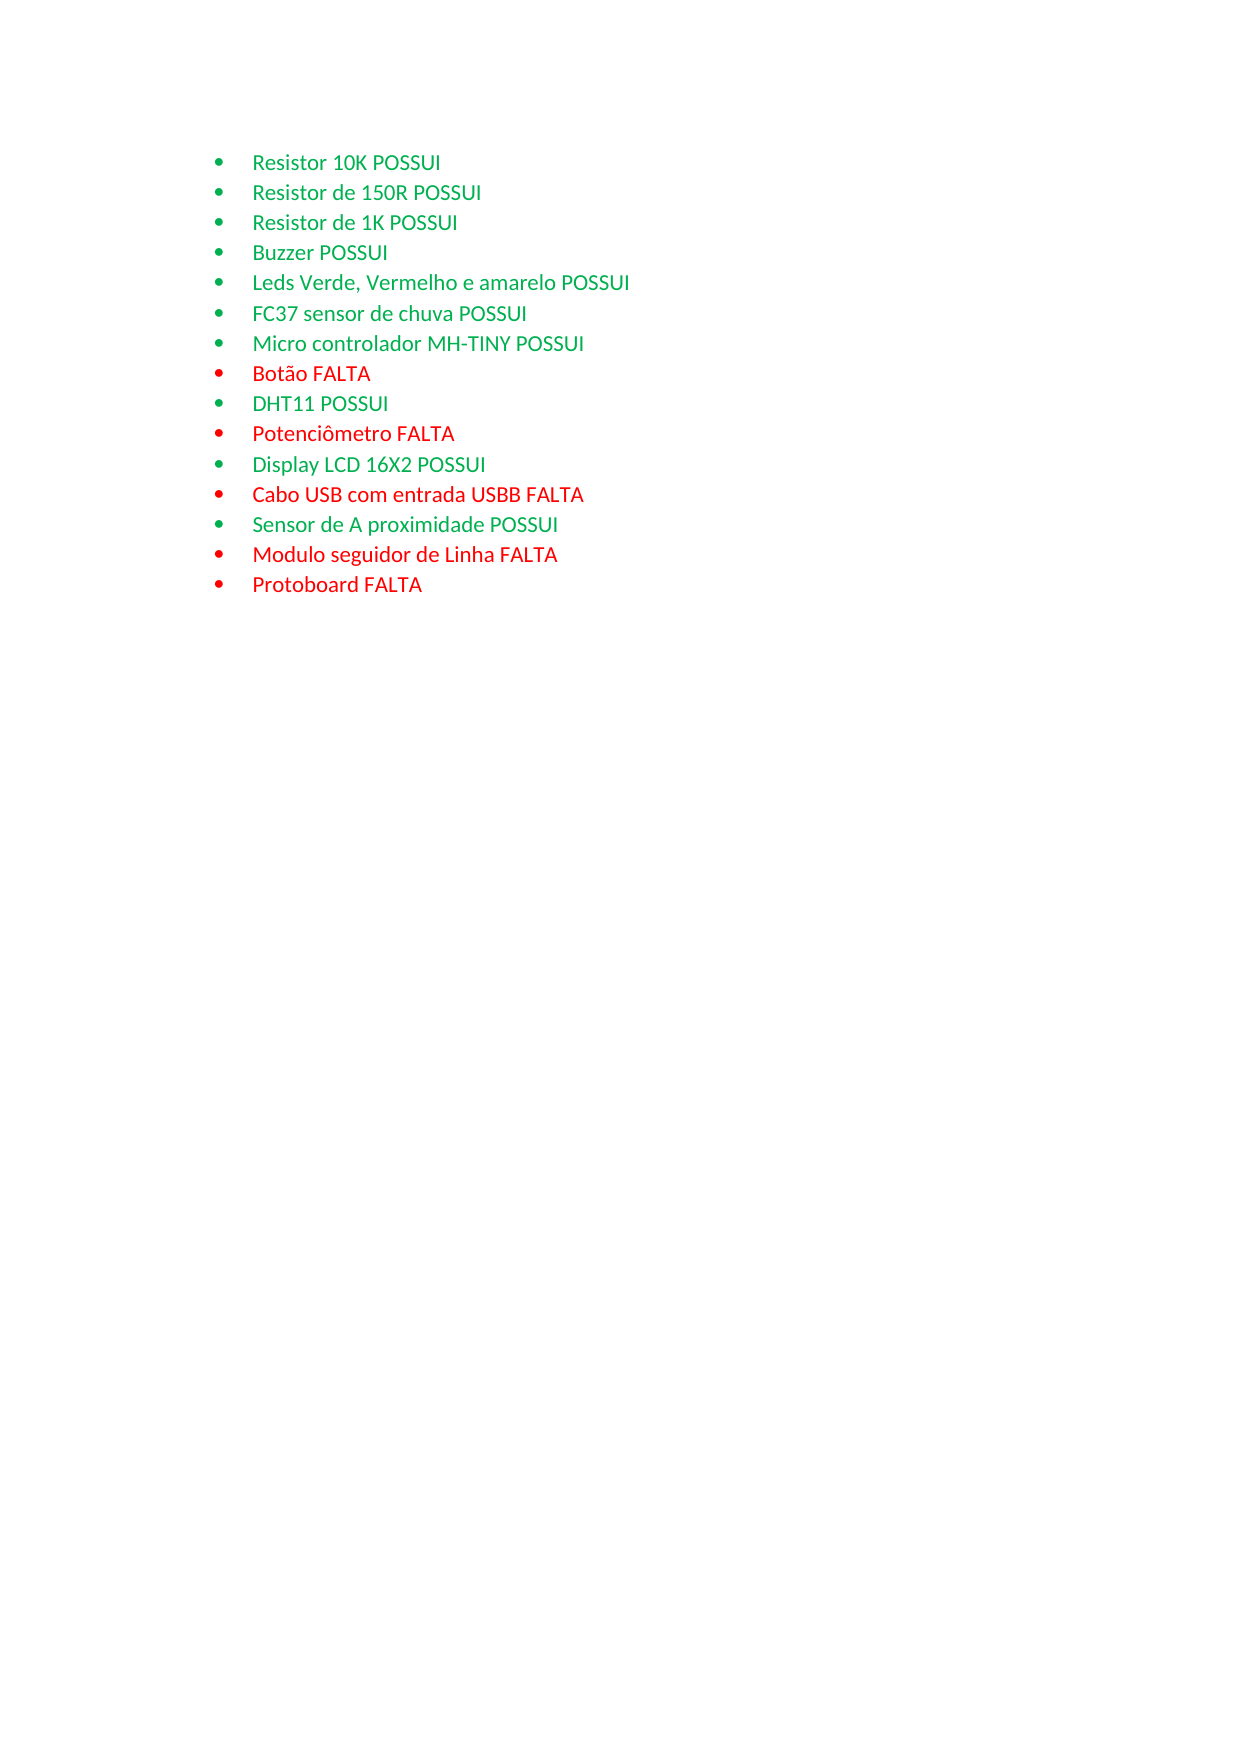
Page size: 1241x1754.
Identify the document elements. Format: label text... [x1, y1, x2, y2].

list Micro controlador MH-TINY POSSUI [215, 329, 1063, 357]
list Cabo USB com entrada USBB FALTA [215, 480, 1063, 508]
list DHT11 POSSUI [215, 389, 1063, 417]
list Potenciômetro FALTA [215, 419, 1063, 447]
list FC37 sensor de chuva POSSUI [215, 299, 1063, 327]
list Sensor de A proximidade POSSUI [215, 510, 1063, 538]
list Resistor 10K POSSUI [215, 148, 1063, 176]
list Display LCD 16X2 POSSUI [215, 450, 1063, 478]
list Resistor de 1K POSSUI [215, 208, 1063, 236]
list Buzzer POSSUI [215, 238, 1063, 266]
list Protoboard FALTA [215, 571, 1063, 598]
list Botão FALTA [215, 359, 1063, 387]
list Leds Verde, Vermelho e amarelo POSSUI [215, 268, 1063, 296]
list Modulo seguidor de Linha FALTA [215, 540, 1063, 568]
list Resistor de 150R POSSUI [215, 178, 1063, 206]
